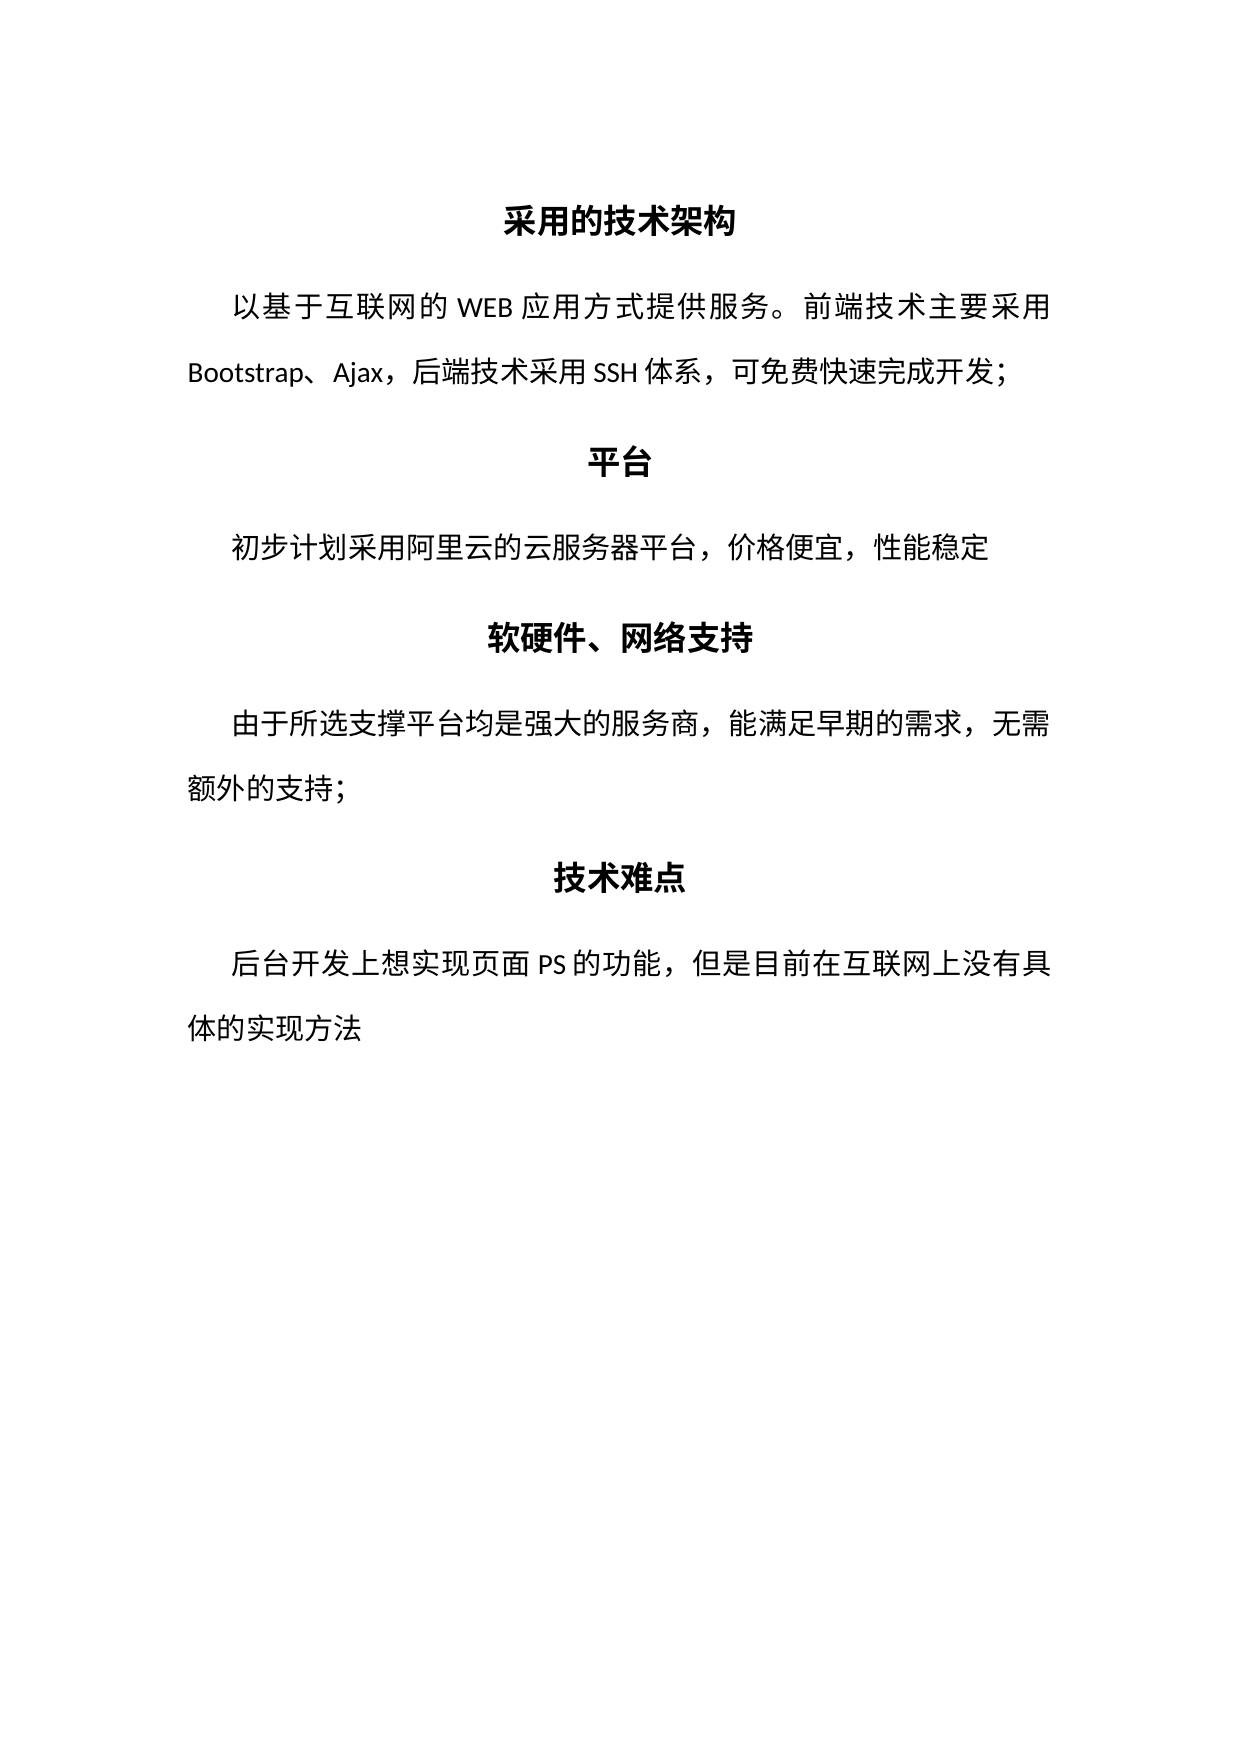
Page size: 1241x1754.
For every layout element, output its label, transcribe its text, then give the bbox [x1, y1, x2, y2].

text 由于所选支撑平台均是强大的服务商，能满足早期的需求，无需额外的支持； [187, 689, 1053, 819]
subtitle 技术难点 [187, 844, 1053, 909]
subtitle 采用的技术架构 [187, 187, 1053, 252]
subtitle 平台 [187, 428, 1053, 493]
subtitle 软硬件、网络支持 [187, 603, 1053, 668]
text 以基于互联网的WEB应用方式提供服务。前端技术主要采用Bootstrap、Ajax，后端技术采用SSH体系，可免费快速完成开发； [187, 273, 1053, 403]
text 后台开发上想实现页面PS的功能，但是目前在互联网上没有具体的实现方法 [187, 929, 1053, 1059]
text 初步计划采用阿里云的云服务器平台，价格便宜，性能稳定 [187, 513, 1053, 578]
